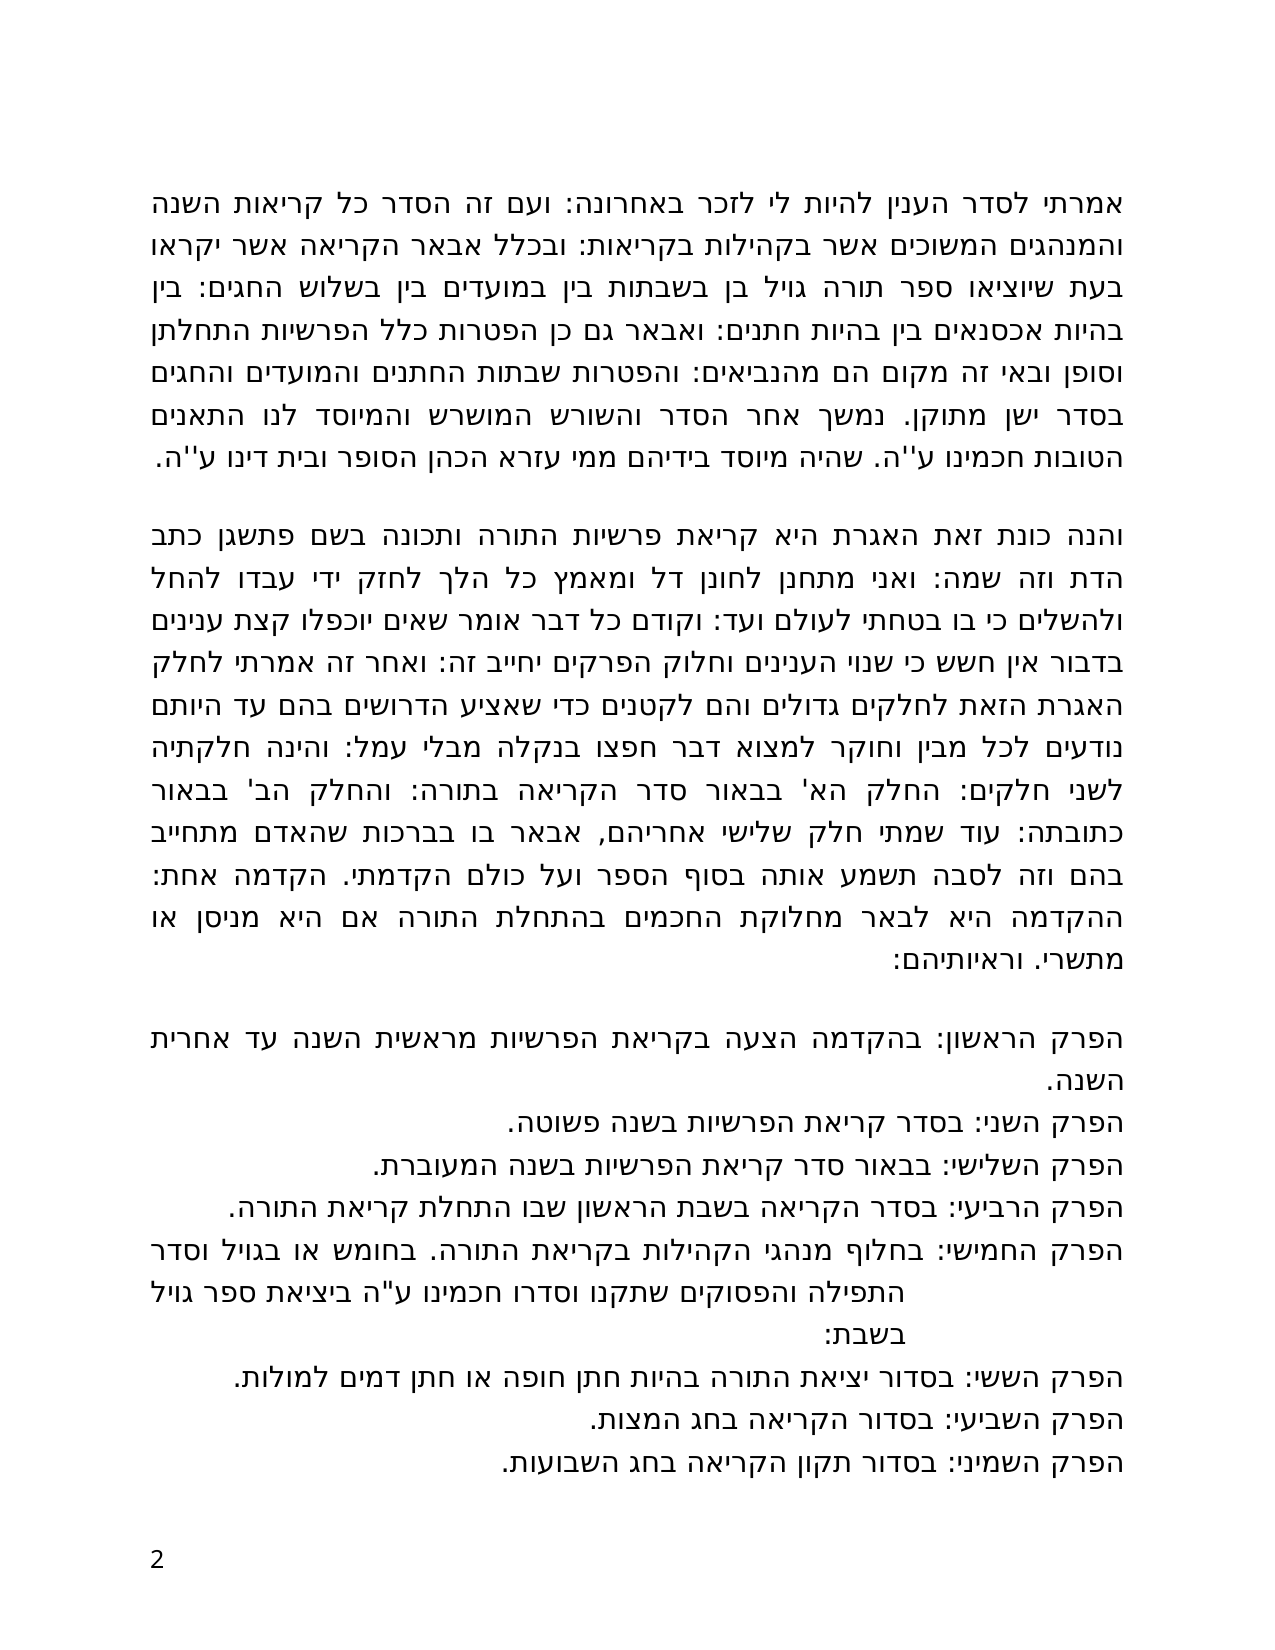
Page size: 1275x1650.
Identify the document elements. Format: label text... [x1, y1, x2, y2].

text הפרק השמיני: בסדור תקון הקריאה בחג השבועות. [150, 1445, 1125, 1479]
text הפרק השלישי: בבאור סדר קריאת הפרשיות בשנה המעוברת. [150, 1148, 1125, 1182]
text הפרק החמישי: בחלוף מנהגי הקהילות בקריאת התורה. בחומש או בגויל וסדר התפילה והפסוקים שתקנו וסדרו חכמינו ע"ה ביציאת ספר גויל בשבת: [150, 1233, 1125, 1352]
text והנה כונת זאת האגרת היא קריאת פרשיות התורה ותכונה בשם פתשגן כתב הדת וזה שמה: ואני מתחנן לחונן דל ומאמץ כל הלך לחזק ידי עבדו להחל ולהשלים כי בו בטחתי לעולם ועד: וקודם כל דבר אומר שאים יוכפלו קצת ענינים בדבור אין חשש כי שנוי הענינים וחלוק הפרקים יחייב זה: ואחר זה אמרתי לחלק האגרת הזאת לחלקים גדולים והם לקטנים כדי שאציע הדרושים בהם עד היותם נודעים לכל מבין וחוקר למצוא דבר חפצו בנקלה מבלי עמל: והינה חלקתיה לשני חלקים: החלק הא' בבאור סדר הקריאה בתורה: והחלק הב' בבאור כתובתה: עוד שמתי חלק שלישי אחריהם, אבאר בו בברכות שהאדם מתחייב בהם וזה לסבה תשמע אותה בסוף הספר ועל כולם הקדמתי. הקדמה אחת: ההקדמה היא לבאר מחלוקת החכמים בהתחלת התורה אם היא מניסן או מתשרי. וראיותיהם: [150, 519, 1125, 977]
text הפרק השביעי: בסדור הקריאה בחג המצות. [150, 1402, 1125, 1436]
text הפרק הראשון: בהקדמה הצעה בקריאת הפרשיות מראשית השנה עד אחרית השנה. [150, 1021, 1125, 1097]
text הפרק הרביעי: בסדר הקריאה בשבת הראשון שבו התחלת קריאת התורה. [150, 1191, 1125, 1224]
text הפרק השני: בסדר קריאת הפרשיות בשנה פשוטה. [150, 1106, 1125, 1140]
text אמרתי לסדר הענין להיות לי לזכר באחרונה: ועם זה הסדר כל קריאות השנה והמנהגים המשוכים אשר בקהילות בקריאות: ובכלל אבאר הקריאה אשר יקראו בעת שיוציאו ספר תורה גויל בן בשבתות בין במועדים בין בשלוש החגים: בין בהיות אכסנאים בין בהיות חתנים: ואבאר גם כן הפטרות כלל הפרשיות התחלתן וסופן ובאי זה מקום הם מהנביאים: והפטרות שבתות החתנים והמועדים והחגים בסדר ישן מתוקן. נמשך אחר הסדר והשורש המושרש והמיוסד לנו התאנים הטובות חכמינו ע''ה. שהיה מיוסד בידיהם ממי עזרא הכהן הסופר ובית דינו ע''ה. [150, 186, 1125, 474]
text הפרק הששי: בסדור יציאת התורה בהיות חתן חופה או חתן דמים למולות. [150, 1360, 1125, 1394]
